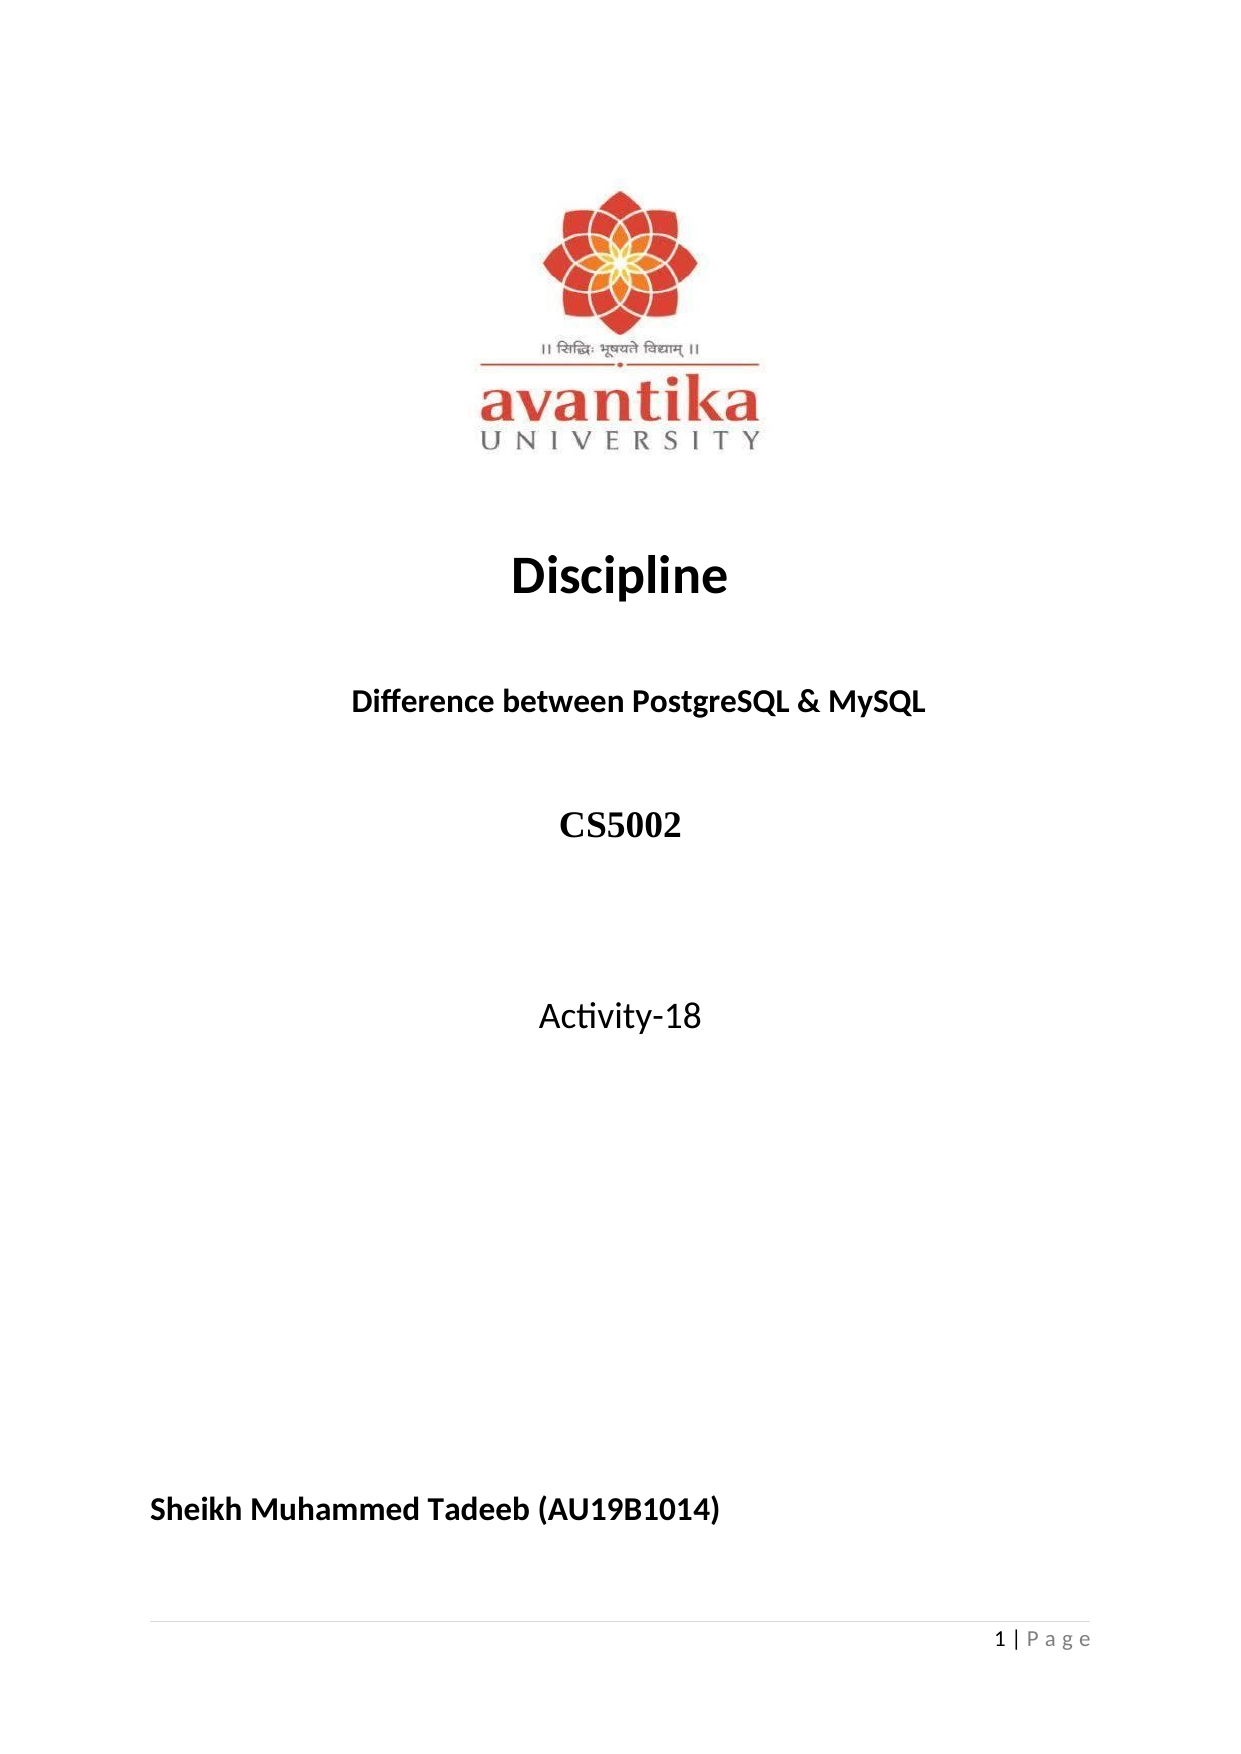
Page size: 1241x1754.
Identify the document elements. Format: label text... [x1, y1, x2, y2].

picture [418, 133, 823, 507]
text Difference between PostgreSQL & MySQL [187, 680, 1090, 721]
text Activity-18 [150, 992, 1090, 1038]
text Discipline [150, 541, 1090, 607]
text CS5002 [150, 802, 1090, 846]
text Sheikh Muhammed Tadeeb (AU19B1014) [150, 1487, 1090, 1528]
